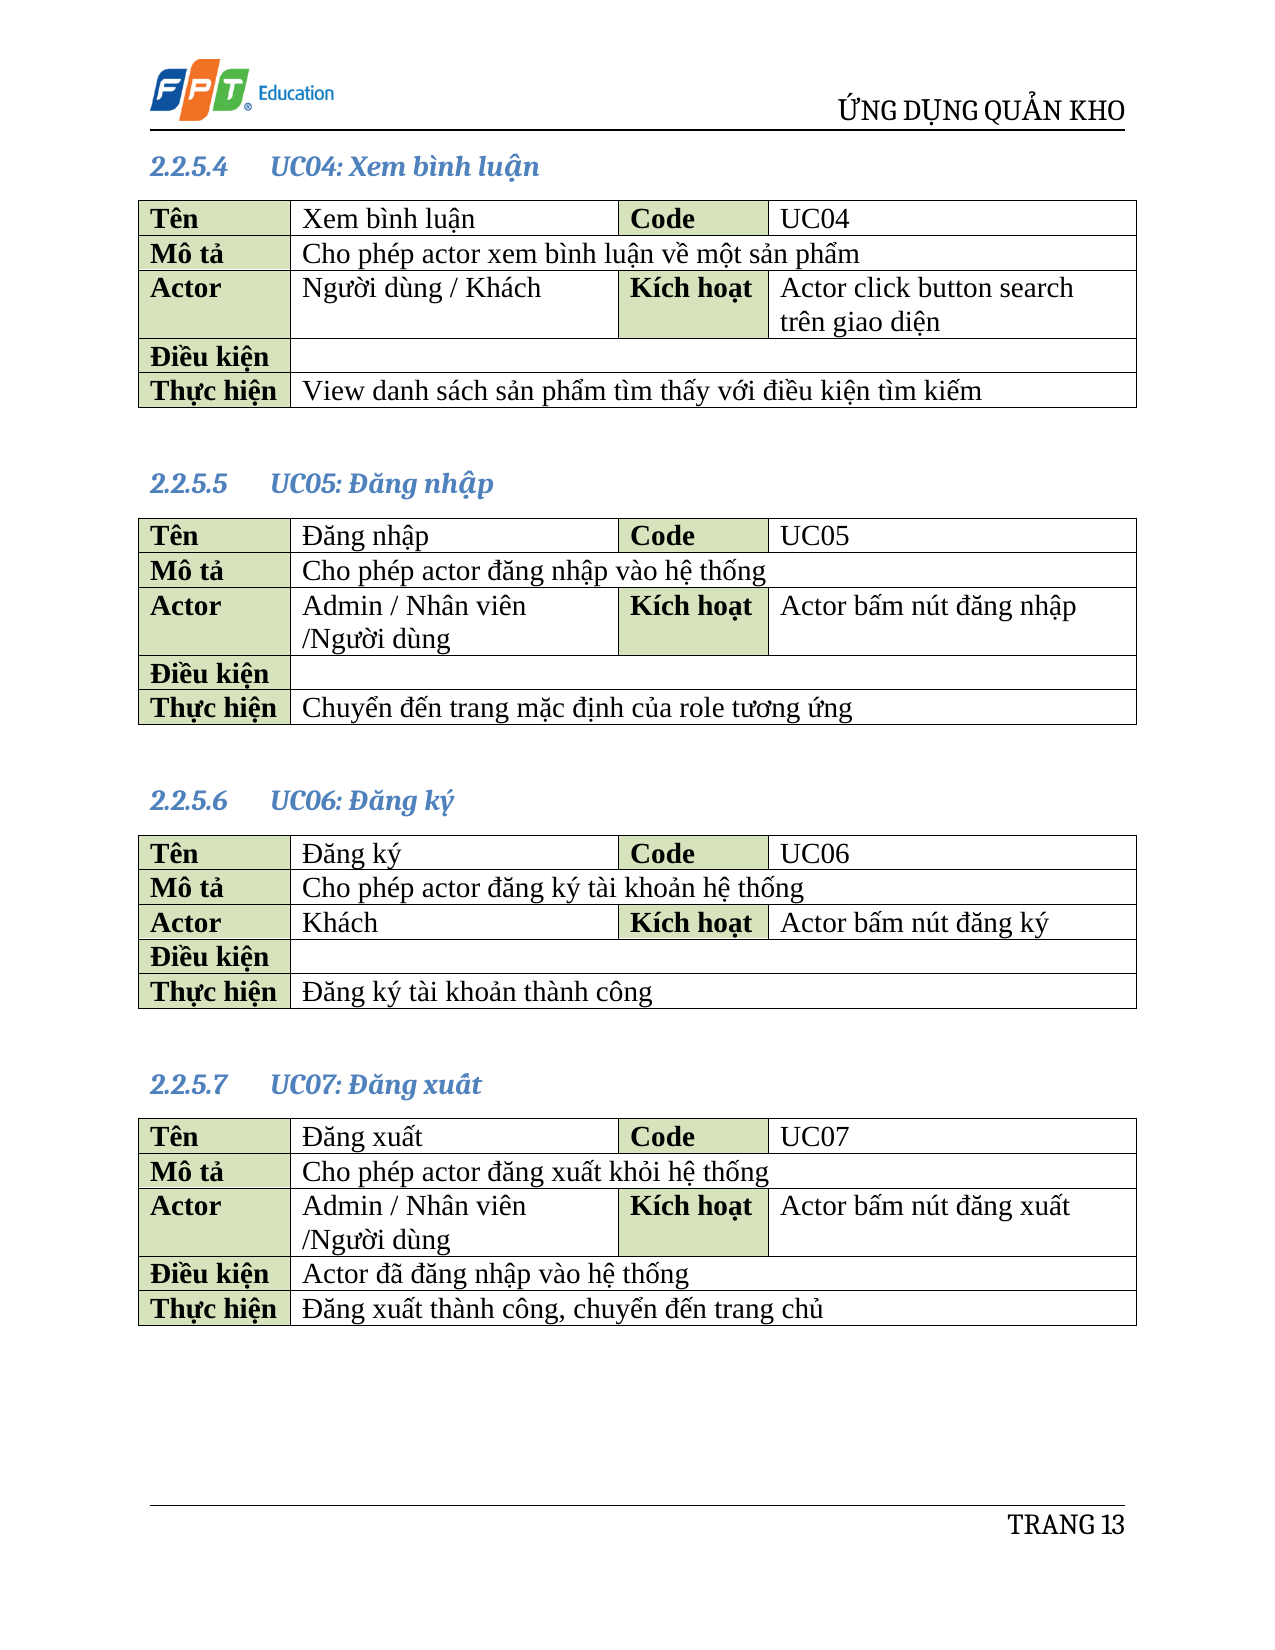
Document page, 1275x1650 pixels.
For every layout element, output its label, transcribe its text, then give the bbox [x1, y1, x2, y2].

table_cell [291, 940, 1136, 973]
table_cell [291, 339, 1136, 372]
subtitle UC05: Đăng nhập [150, 467, 1125, 501]
table_header Đăng xuất [291, 1119, 618, 1153]
table_cell Điều kiện [139, 940, 290, 973]
table_cell Actor [139, 588, 290, 655]
table_header Đăng nhập [291, 519, 618, 552]
table_cell Kích hoạt [619, 905, 768, 938]
subtitle UC07: Đăng xuất [150, 1068, 1125, 1102]
table_cell Kích hoạt [619, 271, 768, 338]
table_cell Điều kiện [139, 656, 290, 689]
table_cell Admin / Nhân viên /Người dùng [291, 1189, 618, 1256]
table_cell Mô tả [139, 236, 290, 269]
table_cell Khách [291, 905, 618, 938]
table_cell Mô tả [139, 1154, 290, 1187]
table_cell Cho phép actor đăng nhập vào hệ thống [291, 553, 1136, 587]
table_header UC06 [769, 836, 1136, 869]
table_header UC05 [769, 519, 1136, 552]
table_header Code [619, 1119, 768, 1153]
subtitle UC06: Đăng ký [150, 784, 1125, 818]
table_cell Actor click button search trên giao diện [769, 271, 1136, 338]
table_cell Mô tả [139, 553, 290, 587]
table_cell Actor [139, 1189, 290, 1256]
table_header Tên [139, 836, 290, 869]
table_cell Người dùng / Khách [291, 271, 618, 338]
table_cell Cho phép actor đăng xuất khỏi hệ thống [291, 1154, 1136, 1187]
table_cell Admin / Nhân viên /Người dùng [291, 588, 618, 655]
table_cell Điều kiện [139, 1257, 290, 1290]
table_cell [291, 656, 1136, 689]
table_cell View danh sách sản phẩm tìm thấy với điều kiện tìm kiếm [291, 373, 1136, 407]
table_header Code [619, 836, 768, 869]
table_cell Actor bấm nút đăng nhập [769, 588, 1136, 655]
table_cell Đăng xuất thành công, chuyển đến trang chủ [291, 1291, 1136, 1325]
table_cell Điều kiện [139, 339, 290, 372]
table_cell Actor đã đăng nhập vào hệ thống [291, 1257, 1136, 1290]
table_header UC07 [769, 1119, 1136, 1153]
table_cell Thực hiện [139, 974, 290, 1008]
table_cell Cho phép actor đăng ký tài khoản hệ thống [291, 870, 1136, 904]
table_cell Đăng ký tài khoản thành công [291, 974, 1136, 1008]
table_header Code [619, 519, 768, 552]
table_header Code [619, 201, 768, 235]
table_header Đăng ký [291, 836, 618, 869]
table_cell Thực hiện [139, 373, 290, 407]
table_cell Thực hiện [139, 1291, 290, 1325]
picture [150, 59, 336, 121]
table_header Tên [139, 519, 290, 552]
table_cell Kích hoạt [619, 588, 768, 655]
table_cell Actor [139, 905, 290, 938]
table_cell Actor [139, 271, 290, 338]
table_cell Actor bấm nút đăng ký [769, 905, 1136, 938]
table_header UC04 [769, 201, 1136, 235]
table_header Tên [139, 1119, 290, 1153]
table_cell Mô tả [139, 870, 290, 904]
table_cell Chuyển đến trang mặc định của role tương ứng [291, 690, 1136, 724]
table_header Xem bình luận [291, 201, 618, 235]
subtitle UC04: Xem bình luận [150, 150, 1125, 183]
table_cell Actor bấm nút đăng xuất [769, 1189, 1136, 1256]
table_cell Cho phép actor xem bình luận về một sản phẩm [291, 236, 1136, 269]
table_cell Kích hoạt [619, 1189, 768, 1256]
table_header Tên [139, 201, 290, 235]
table_cell Thực hiện [139, 690, 290, 724]
